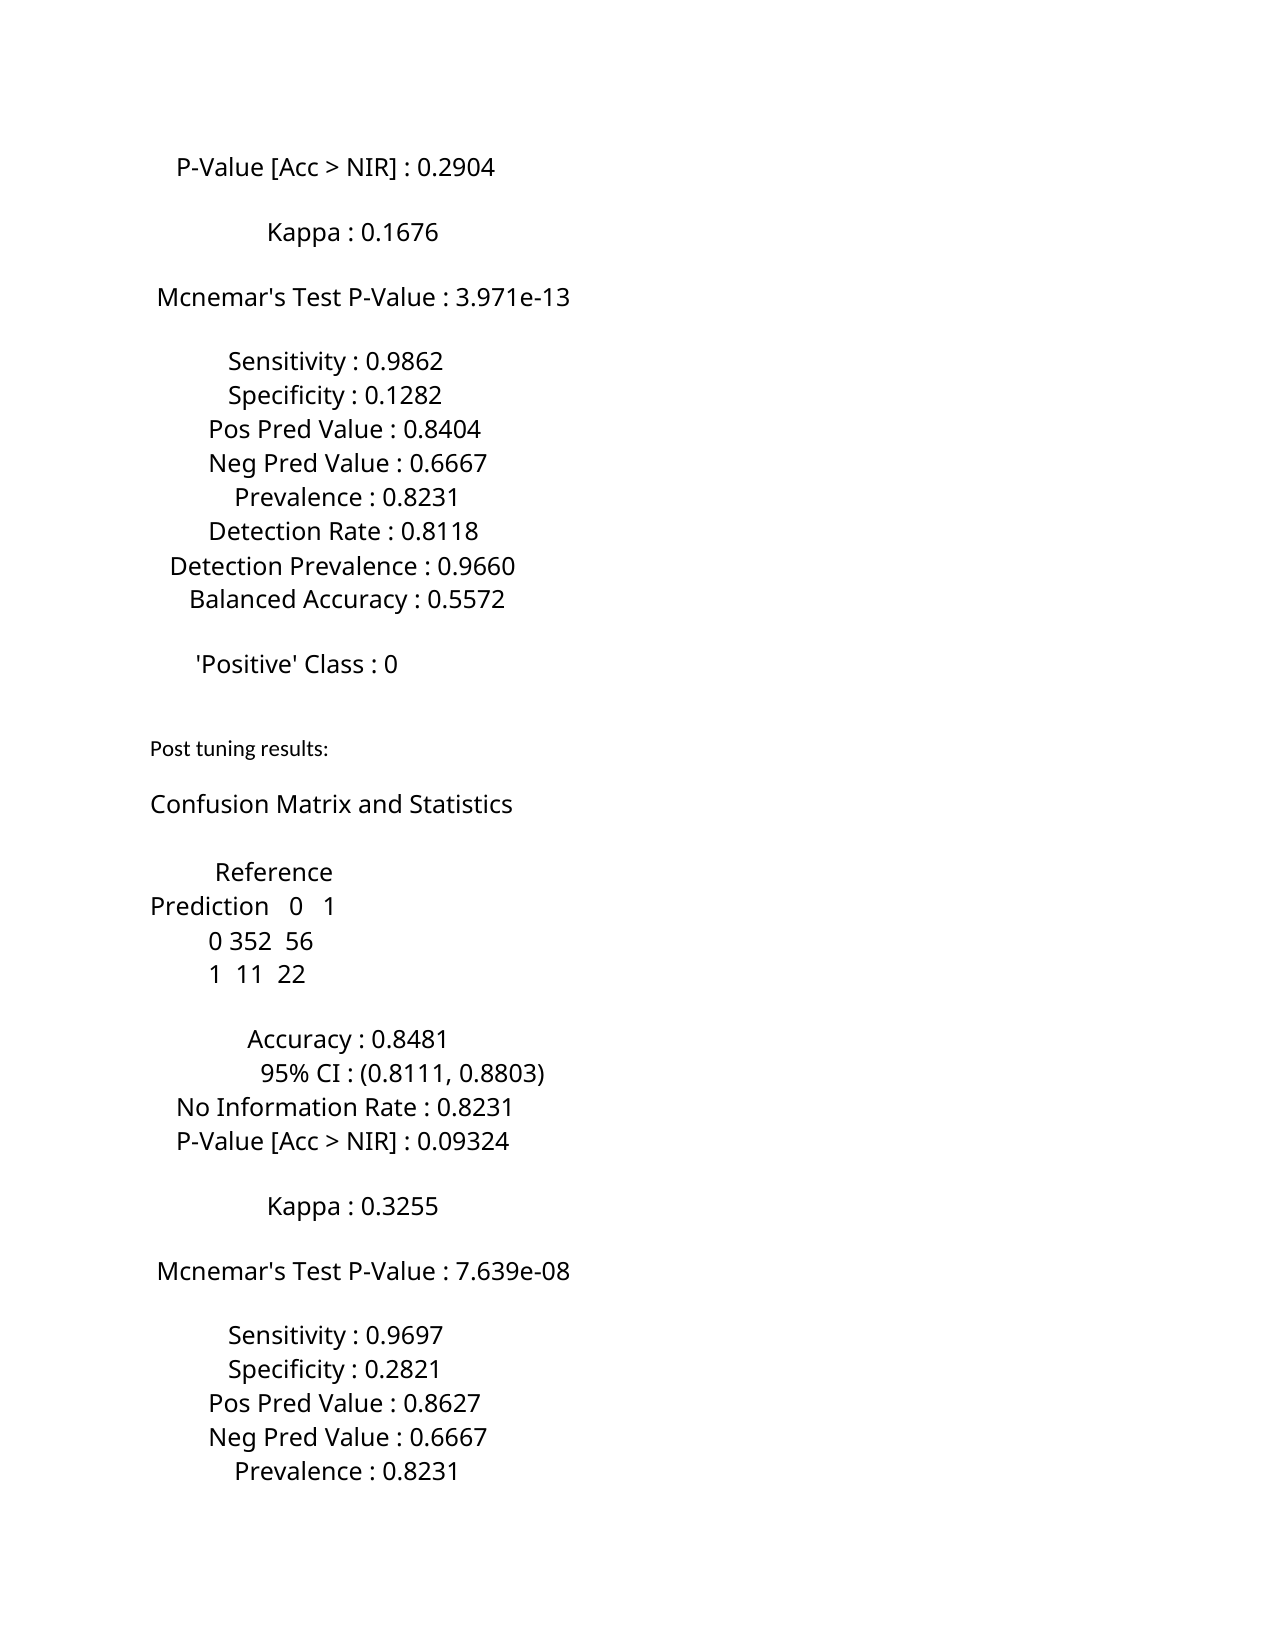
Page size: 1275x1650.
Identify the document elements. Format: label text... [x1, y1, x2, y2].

text Pos Pred Value : 0.8404 [150, 412, 1125, 446]
text Specificity : 0.1282 [150, 378, 1125, 412]
text No Information Rate : 0.8231 [150, 1090, 1125, 1124]
text Reference [150, 855, 1125, 889]
text Neg Pred Value : 0.6667 [150, 1420, 1125, 1454]
text Balanced Accuracy : 0.5572 [150, 582, 1125, 616]
text Post tuning results: [150, 734, 1125, 762]
text Mcnemar's Test P-Value : 3.971e-13 [150, 279, 1125, 313]
text 'Positive' Class : 0 [150, 647, 1125, 681]
text Sensitivity : 0.9862 [150, 344, 1125, 378]
text P-Value [Acc > NIR] : 0.2904 [150, 150, 1125, 184]
text Prevalence : 0.8231 [150, 1454, 1125, 1488]
text 0 352 56 [150, 923, 1125, 957]
text 95% CI : (0.8111, 0.8803) [150, 1056, 1125, 1090]
text 1 11 22 [150, 957, 1125, 991]
text Accuracy : 0.8481 [150, 1022, 1125, 1056]
text Detection Prevalence : 0.9660 [150, 548, 1125, 582]
text Mcnemar's Test P-Value : 7.639e-08 [150, 1253, 1125, 1287]
text Pos Pred Value : 0.8627 [150, 1386, 1125, 1420]
text Confusion Matrix and Statistics [150, 787, 1125, 821]
text Prediction 0 1 [150, 889, 1125, 923]
text Specificity : 0.2821 [150, 1352, 1125, 1386]
text Detection Rate : 0.8118 [150, 514, 1125, 548]
text Prevalence : 0.8231 [150, 480, 1125, 514]
text P-Value [Acc > NIR] : 0.09324 [150, 1124, 1125, 1158]
text Kappa : 0.3255 [150, 1188, 1125, 1223]
text Neg Pred Value : 0.6667 [150, 446, 1125, 480]
text Kappa : 0.1676 [150, 214, 1125, 249]
text Sensitivity : 0.9697 [150, 1318, 1125, 1352]
